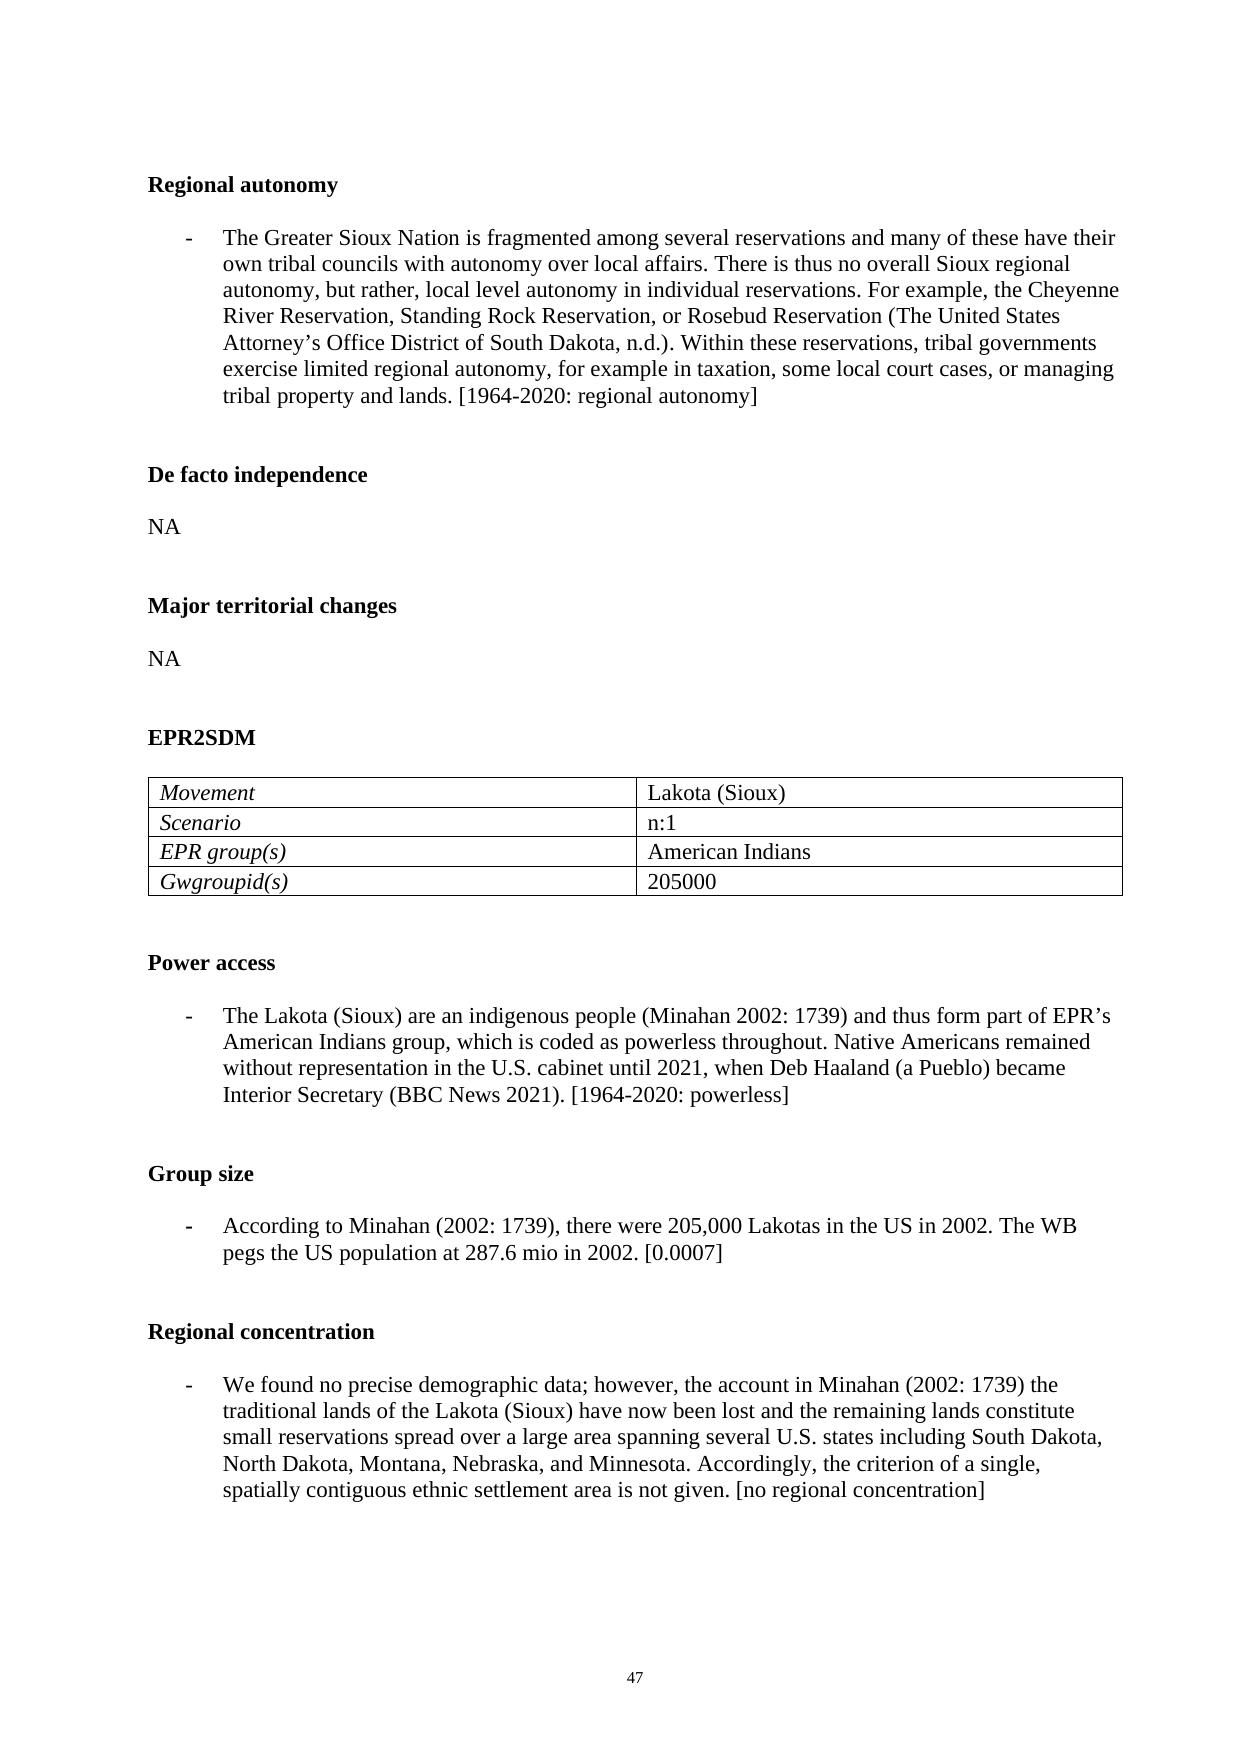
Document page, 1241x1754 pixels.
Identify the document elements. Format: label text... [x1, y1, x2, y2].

table_cell American Indians [637, 837, 1122, 866]
text De facto independence [148, 461, 1122, 487]
text Major territorial changes [148, 592, 1122, 619]
text Group size [148, 1160, 1122, 1186]
text EPR2SDM [148, 724, 1122, 751]
text Power access [148, 949, 1122, 975]
text NA [148, 513, 1122, 540]
text NA [148, 645, 1122, 672]
table_cell Gwgroupid(s) [149, 867, 636, 895]
table_cell 205000 [637, 867, 1122, 895]
list We found no precise demographic data; however, the account in Minahan (2002: 1739) the traditional lands of the Lakota (Sioux) have now been lost and the remaining lands constitute small reservations spread over a large area spanning several U.S. states including South Dakota, North Dakota, Montana, Nebraska, and Minnesota. Accordingly, the criterion of a single, spatially contiguous ethnic settlement area is not given. [no regional concentration] [185, 1371, 1122, 1502]
text Regional autonomy [148, 171, 1122, 197]
table_cell Scenario [149, 808, 636, 836]
table_header Lakota (Sioux) [637, 778, 1122, 807]
table_cell EPR group(s) [149, 837, 636, 866]
table_header Movement [149, 778, 636, 807]
text Regional concentration [148, 1318, 1122, 1344]
list The Greater Sioux Nation is fragmented among several reservations and many of these have their own tribal councils with autonomy over local affairs. There is thus no overall Sioux regional autonomy, but rather, local level autonomy in individual reservations. For example, the Cheyenne River Reservation, Standing Rock Reservation, or Rosebud Reservation (The United States Attorney’s Office District of South Dakota, n.d.). Within these reservations, tribal governments exercise limited regional autonomy, for example in taxation, some local court cases, or managing tribal property and lands. [1964-2020: regional autonomy] [185, 223, 1122, 408]
table_cell n:1 [637, 808, 1122, 836]
list The Lakota (Sioux) are an indigenous people (Minahan 2002: 1739) and thus form part of EPR’s American Indians group, which is coded as powerless throughout. Native Americans remained without representation in the U.S. cabinet until 2021, when Deb Haaland (a Pueblo) became Interior Secretary (BBC News 2021). [1964-2020: powerless] [185, 1002, 1122, 1107]
list According to Minahan (2002: 1739), there were 205,000 Lakotas in the US in 2002. The WB pegs the US population at 287.6 mio in 2002. [0.0007] [185, 1213, 1122, 1265]
